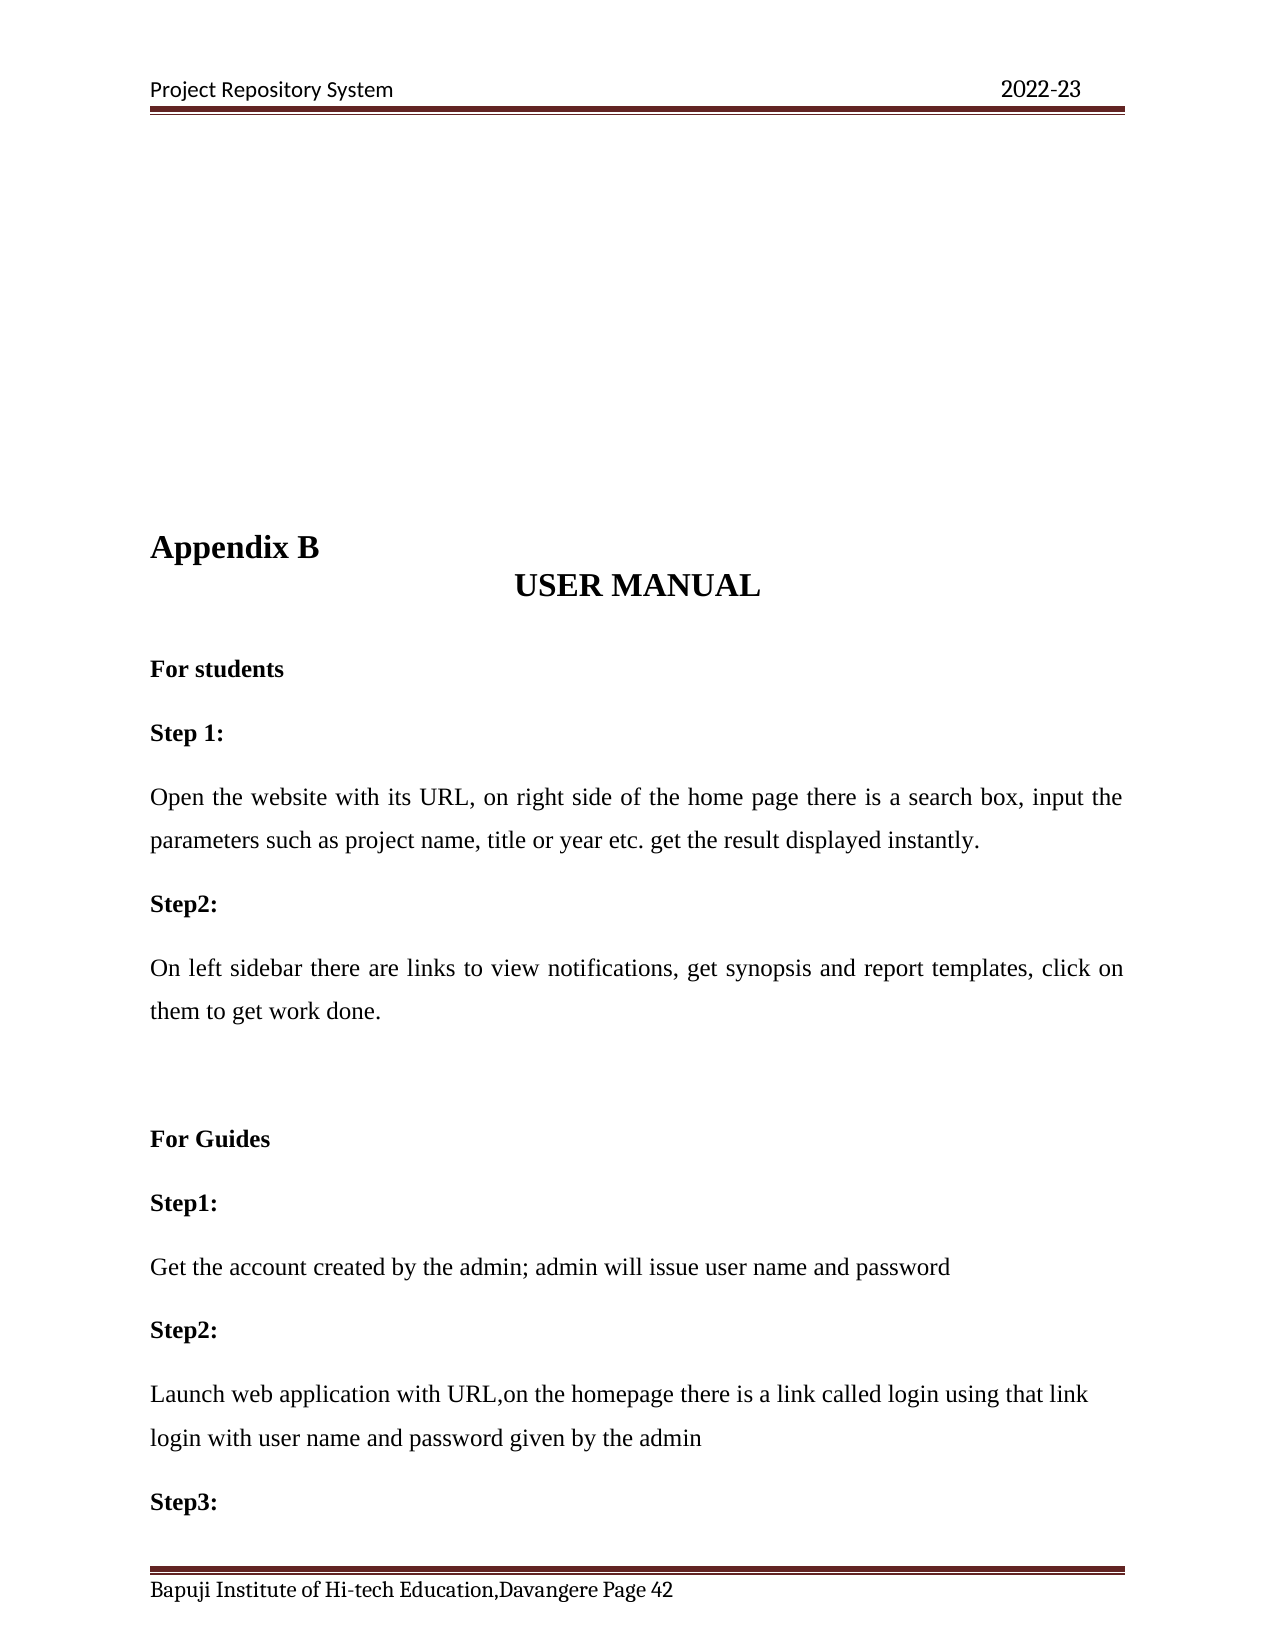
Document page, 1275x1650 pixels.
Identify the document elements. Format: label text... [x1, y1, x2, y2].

text For Guides [150, 1124, 1125, 1152]
text Step1: [150, 1188, 1125, 1216]
text USER MANUAL [150, 565, 1125, 604]
text Launch web application with URL,on the homepage there is a link called login using that link login with user name and password given by the admin [150, 1379, 1125, 1451]
text On left sidebar there are links to view notifications, get synopsis and report templates, click on them to get work done. [150, 953, 1125, 1024]
text Step2: [150, 889, 1125, 917]
text Open the website with its URL, on right side of the home page there is a search box, input the parameters such as project name, title or year etc. get the result displayed instantly. [150, 782, 1125, 853]
text Step 1: [150, 718, 1125, 746]
text Step2: [150, 1316, 1125, 1344]
text Appendix B [150, 527, 1125, 565]
text Step3: [150, 1487, 1125, 1515]
text Get the account created by the admin; admin will issue user name and password [150, 1252, 1125, 1280]
text For students [150, 654, 1125, 682]
